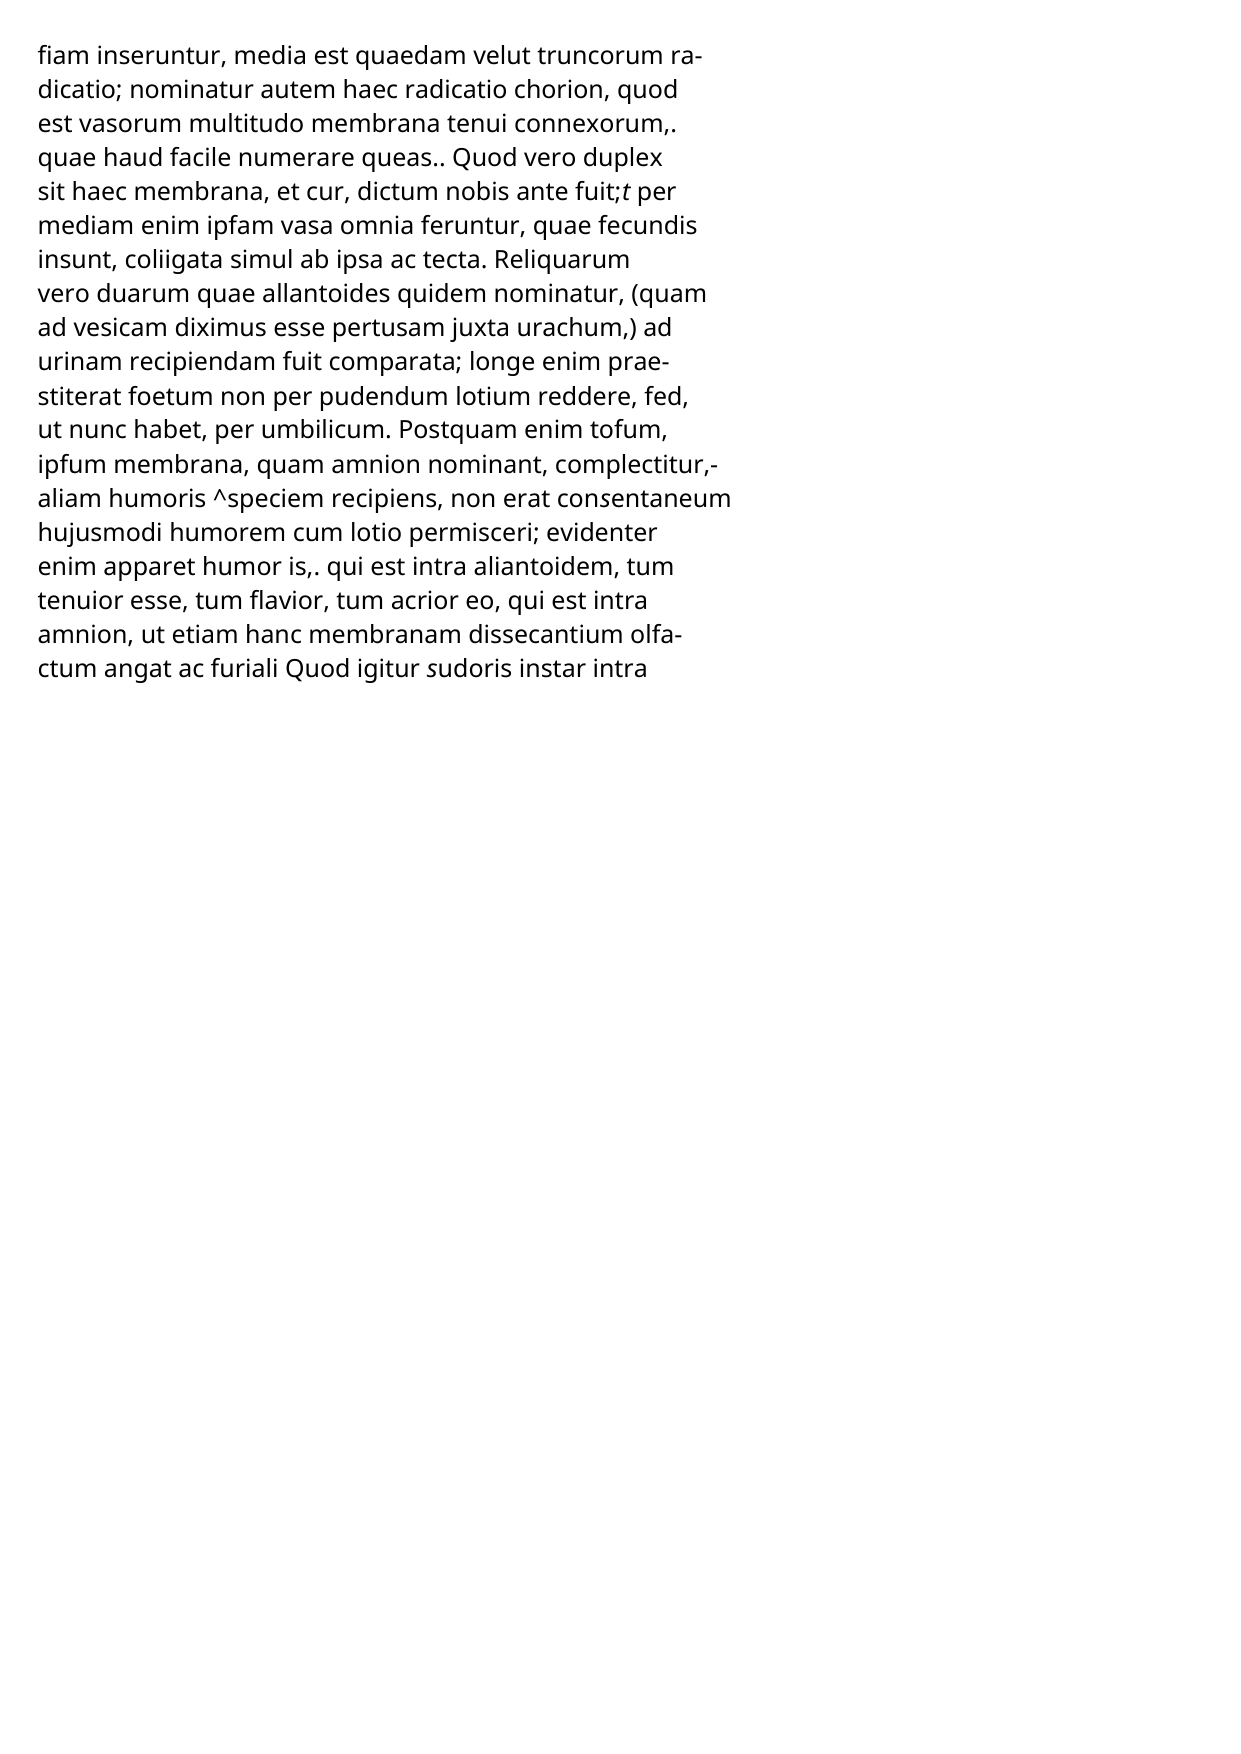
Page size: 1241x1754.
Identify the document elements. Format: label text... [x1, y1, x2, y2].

text fiam inseruntur, media est quaedam velut truncorum ra- dicatio; nominatur autem haec radicatio chorion, quod est vasorum multitudo membrana tenui connexorum,. quae haud facile numerare queas.. Quod vero duplex sit haec membrana, et cur, dictum nobis ante fuit;t per mediam enim ipfam vasa omnia feruntur, quae fecundis insunt, coliigata simul ab ipsa ac tecta. Reliquarum vero duarum quae allantoides quidem nominatur, (quam ad vesicam diximus esse pertusam juxta urachum,) ad urinam recipiendam fuit comparata; longe enim prae- stiterat foetum non per pudendum lotium reddere, fed, ut nunc habet, per umbilicum. Postquam enim tofum, ipfum membrana, quam amnion nominant, complectitur,- aliam humoris ^speciem recipiens, non erat consentaneum hujusmodi humorem cum lotio permisceri; evidenter enim apparet humor is,. qui est intra aliantoidem, tum tenuior esse, tum flavior, tum acrior eo, qui est intra amnion, ut etiam hanc membranam dissecantium olfa- ctum angat ac furiali Quod igitur sudoris instar intra [37, 37, 1203, 685]
